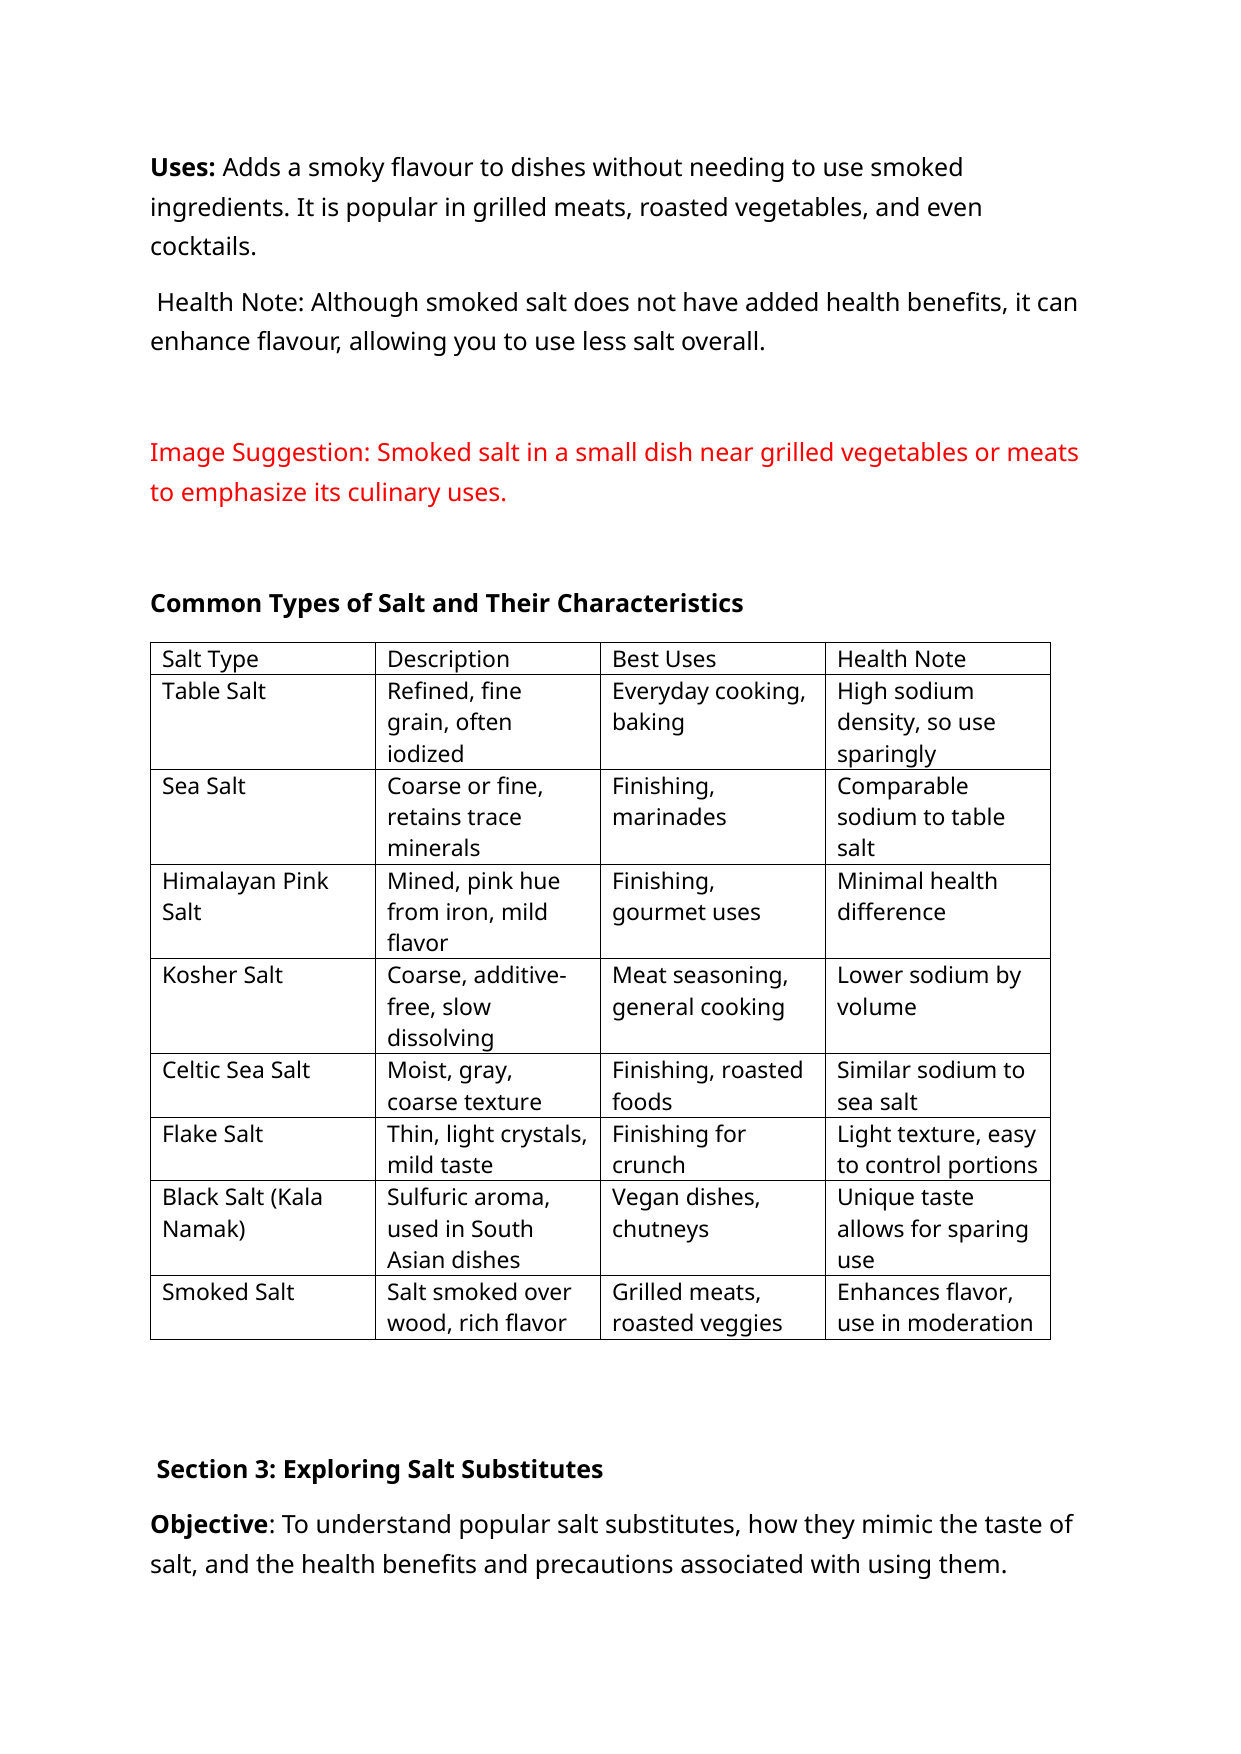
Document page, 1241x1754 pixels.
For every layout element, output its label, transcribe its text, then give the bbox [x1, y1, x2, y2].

table_cell Lower sodium by volume [826, 959, 1050, 1053]
table_cell Everyday cooking, baking [601, 675, 825, 769]
text Common Types of Salt and Their Characteristics [150, 586, 1090, 620]
table_cell Minimal health difference [826, 865, 1050, 958]
table_cell Himalayan Pink Salt [151, 865, 375, 958]
table_cell Light texture, easy to control portions [826, 1118, 1050, 1180]
table_cell Smoked Salt [151, 1276, 375, 1338]
table_cell Finishing, roasted foods [601, 1054, 825, 1117]
text Uses: Adds a smoky flavour to dishes without needing to use smoked ingredients. It is popular in grilled meats, roasted vegetables, and even cocktails. [150, 150, 1090, 262]
table_cell Flake Salt [151, 1118, 375, 1180]
table_header Best Uses [601, 643, 825, 674]
table_header Health Note [826, 643, 1050, 674]
table_cell Moist, gray, coarse texture [376, 1054, 600, 1117]
text Health Note: Although smoked salt does not have added health benefits, it can enhance flavour, allowing you to use less salt overall. [150, 284, 1090, 357]
table_cell Thin, light crystals, mild taste [376, 1118, 600, 1180]
table_cell Grilled meats, roasted veggies [601, 1276, 825, 1338]
table_cell Table Salt [151, 675, 375, 769]
table_cell Coarse, additive-free, slow dissolving [376, 959, 600, 1053]
table_cell Celtic Sea Salt [151, 1054, 375, 1117]
table_cell Refined, fine grain, often iodized [376, 675, 600, 769]
table_cell Similar sodium to sea salt [826, 1054, 1050, 1117]
table_cell Vegan dishes, chutneys [601, 1181, 825, 1275]
text Section 3: Exploring Salt Substitutes [150, 1451, 1090, 1485]
table_cell Sea Salt [151, 770, 375, 863]
table_header Salt Type [151, 643, 375, 674]
table_cell High sodium density, so use sparingly [826, 675, 1050, 769]
text Objective: To understand popular salt substitutes, how they mimic the taste of salt, and the health benefits and precautions associated with using them. [150, 1507, 1090, 1580]
table_cell Finishing, marinades [601, 770, 825, 863]
table_cell Mined, pink hue from iron, mild flavor [376, 865, 600, 958]
table_header Description [376, 643, 600, 674]
table_cell Unique taste allows for sparing use [826, 1181, 1050, 1275]
table_cell Comparable sodium to table salt [826, 770, 1050, 863]
table_cell Black Salt (Kala Namak) [151, 1181, 375, 1275]
table_cell Sulfuric aroma, used in South Asian dishes [376, 1181, 600, 1275]
table_cell Meat seasoning, general cooking [601, 959, 825, 1053]
table_cell Finishing, gourmet uses [601, 865, 825, 958]
table_cell Finishing for crunch [601, 1118, 825, 1180]
table_cell Salt smoked over wood, rich flavor [376, 1276, 600, 1338]
table_cell Kosher Salt [151, 959, 375, 1053]
text Image Suggestion: Smoked salt in a small dish near grilled vegetables or meats to emphasize its culinary uses. [150, 435, 1090, 508]
table_cell Coarse or fine, retains trace minerals [376, 770, 600, 863]
table_cell Enhances flavor, use in moderation [826, 1276, 1050, 1338]
